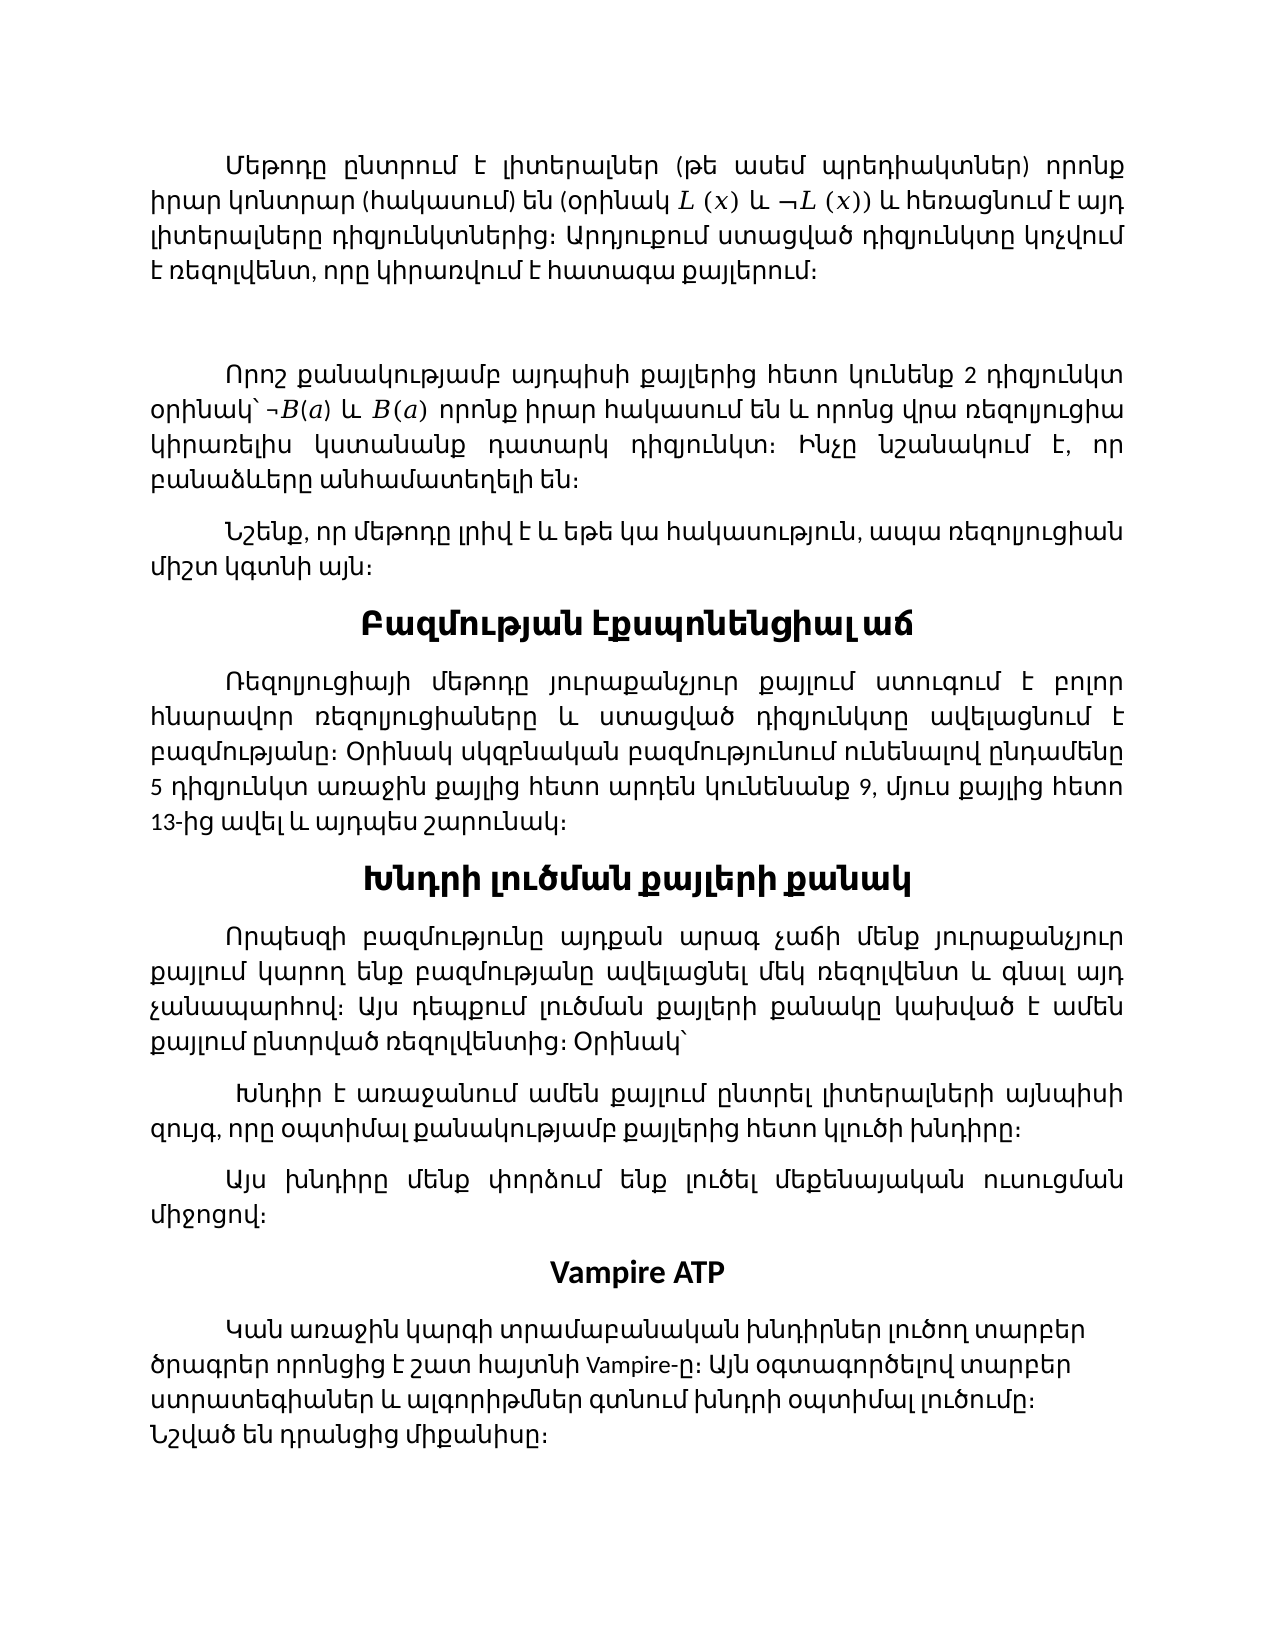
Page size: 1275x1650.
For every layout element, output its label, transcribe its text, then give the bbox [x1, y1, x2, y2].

text Նշենք, որ մեթոդը լրիվ է և եթե կա հակասություն, ապա ռեզոլյուցիան միշտ կգտնի այն։ [150, 516, 1125, 582]
text Որոշ քանակությամբ այդպիսի քայլերից հետո կունենք 2 դիզյունկտ օրինակ՝ ¬𝐵(𝑎) և 𝐵(𝑎) որոնք իրար հակասում են և որոնց վրա ռեզոլյուցիա կիրառելիս կստանանք դատարկ դիզյունկտ։ Ինչը նշանակում է, որ բանաձևերը անհամատեղելի են։ [150, 359, 1125, 495]
text Մեթոդը ընտրում է լիտերալներ (թե ասեմ պրեդիակտներ) որոնք իրար կոնտրար (հակասում) են (օրինակ 𝐿 (𝑥) և ¬𝐿 (𝑥)) և հեռացնում է այդ լիտերալները դիզյունկտներից։ Արդյուքում ստացված դիզյունկտը կոչվում է ռեզոլվենտ, որը կիրառվում է հատագա քայլերում։ [150, 150, 1125, 286]
text Vampire ATP [150, 1251, 1125, 1292]
text Խնդրի լուծման քայլերի քանակ [150, 858, 1125, 898]
text Ռեզոլյուցիայի մեթոդը յուրաքանչյուր քայլում ստուգում է բոլոր հնարավոր ռեզոլյուցիաները և ստացված դիզյունկտը ավելացնում է բազմությանը։ Օրինակ սկզբնական բազմությունում ունենալով ընդամենը 5 դիզյունկտ առաջին քայլից հետո արդեն կունենանք 9, մյուս քայլից հետո 13-ից ավել և այդպես շարունակ։ [150, 666, 1125, 837]
text Կան առաջին կարգի տրամաբանական խնդիրներ լուծող տարբեր ծրագրեր որոնցից է շատ հայտնի Vampire-ը։ Այն օգտագործելով տարբեր ստրատեգիաներ և ալգորիթմներ գտնում խնդրի օպտիմալ լուծումը։ Նշված են դրանցից միքանիսը։ [150, 1315, 1125, 1450]
text Որպեսզի բազմությունը այդքան արագ չաճի մենք յուրաքանչյուր քայլում կարող ենք բազմությանը ավելացնել մեկ ռեզոլվենտ և գնալ այդ չանապարհով։ Այս դեպքում լուծման քայլերի քանակը կախված է ամեն քայլում ընտրված ռեզոլվենտից։ Օրինակ՝ [150, 921, 1125, 1057]
text Խնդիր է առաջանում ամեն քայլում ընտրել լիտերալների այնպիսի զույգ, որը օպտիմալ քանակությամբ քայլերից հետո կլուծի խնդիրը։ [150, 1078, 1125, 1143]
text Բազմության էքսպոնենցիալ աճ [150, 603, 1125, 643]
text Այս խնդիրը մենք փորձում ենք լուծել մեքենայական ուսուցման միջոցով։ [150, 1164, 1125, 1230]
